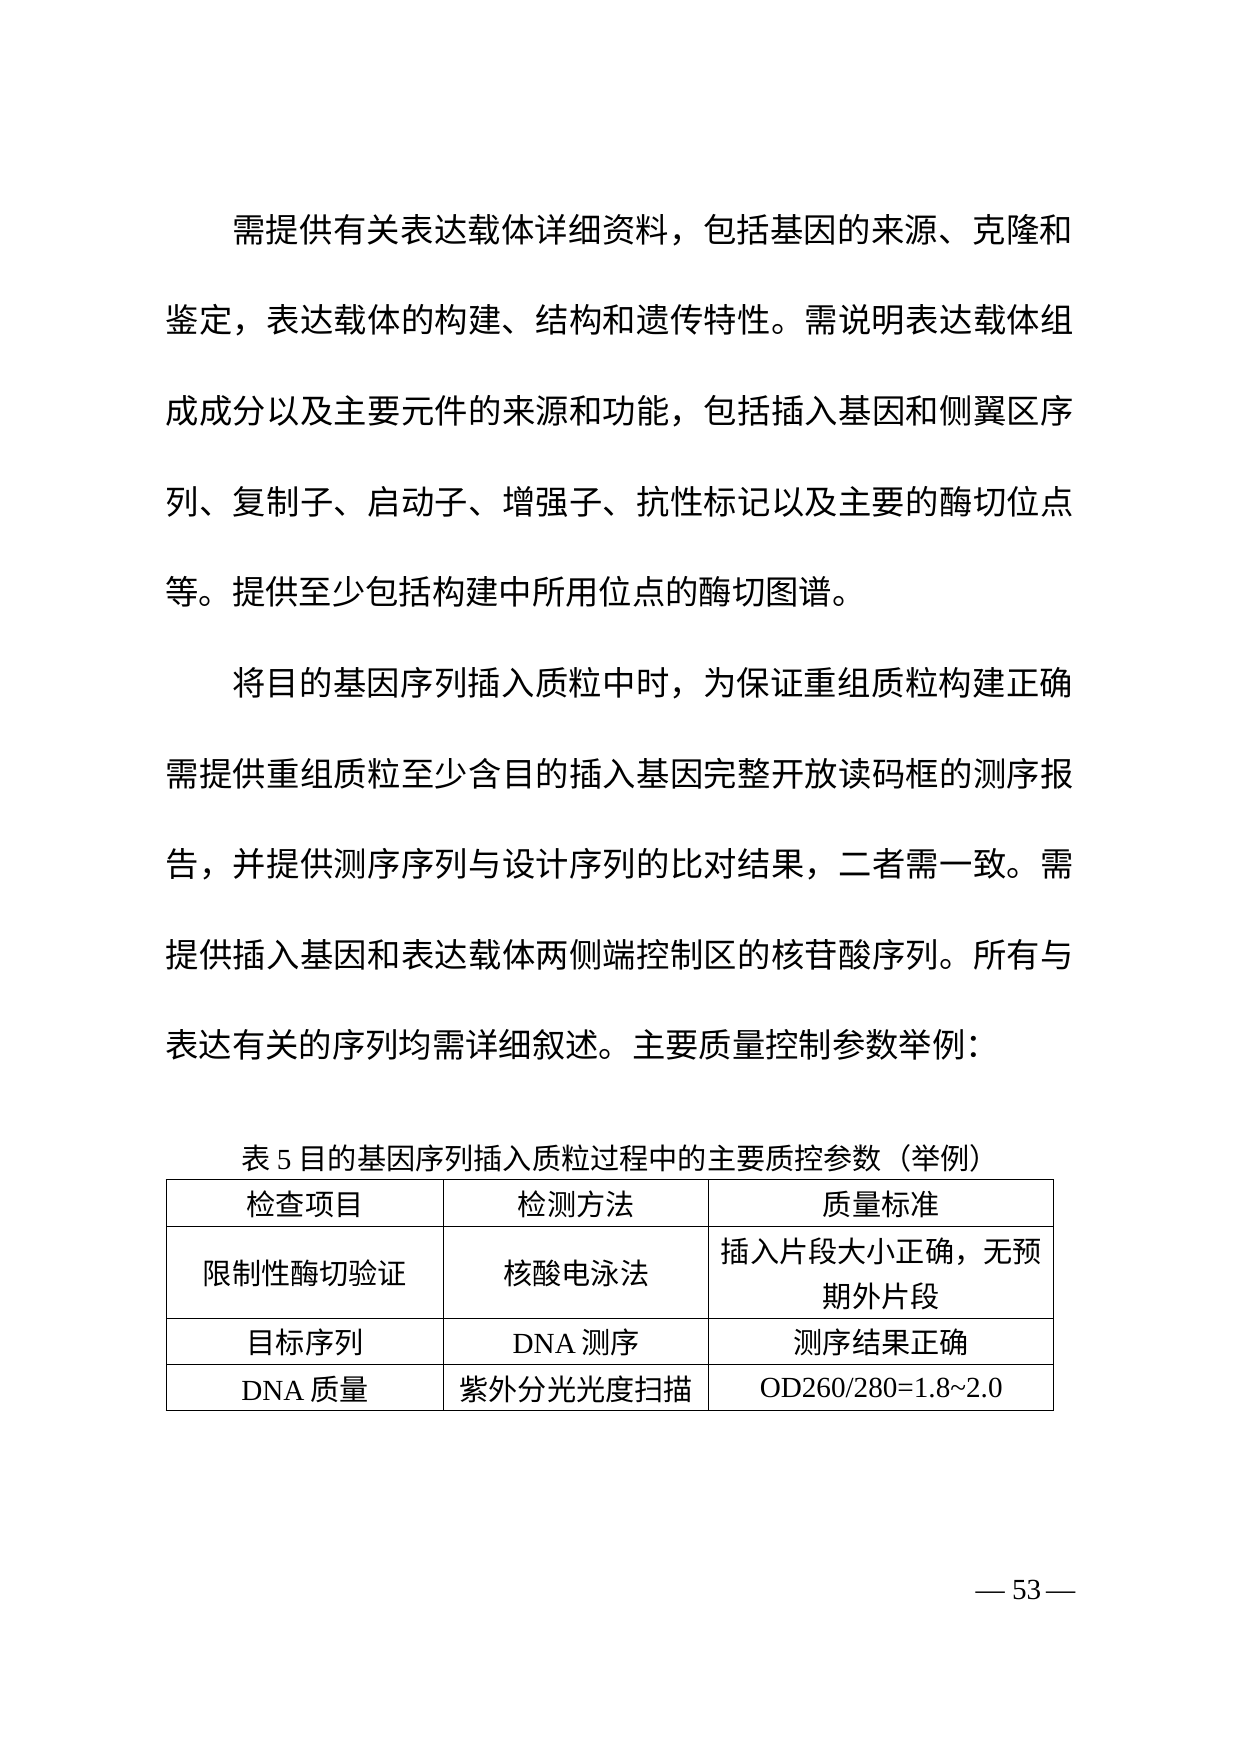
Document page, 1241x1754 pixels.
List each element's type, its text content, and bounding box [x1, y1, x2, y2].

table_cell DNA测序 [444, 1319, 708, 1364]
table_cell 测序结果正确 [709, 1319, 1053, 1364]
table_cell DNA质量 [167, 1365, 443, 1410]
table_cell 限制性酶切验证 [167, 1227, 443, 1317]
text 将目的基因序列插入质粒中时，为保证重组质粒构建正确，需提供重组质粒至少含目的插入基因完整开放读码框的测序报告，并提供测序序列与设计序列的比对结果，二者需一致。需提供插入基因和表达载体两侧端控制区的核苷酸序列。所有与表达有关的序列均需详细叙述。主要质量控制参数举例： [165, 636, 1075, 1089]
table_header 质量标准 [709, 1180, 1053, 1226]
table_header 检查项目 [167, 1180, 443, 1226]
table_cell 插入片段大小正确，无预期外片段 [709, 1227, 1053, 1317]
table_cell 紫外分光光度扫描 [444, 1365, 708, 1410]
table_cell 目标序列 [167, 1319, 443, 1364]
text 表5 目的基因序列插入质粒过程中的主要质控参数（举例） [165, 1134, 1075, 1179]
table_cell OD260/280=1.8~2.0 [709, 1365, 1053, 1410]
table_header 检测方法 [444, 1180, 708, 1226]
text 需提供有关表达载体详细资料，包括基因的来源、克隆和鉴定，表达载体的构建、结构和遗传特性。需说明表达载体组成成分以及主要元件的来源和功能，包括插入基因和侧翼区序列、复制子、启动子、增强子、抗性标记以及主要的酶切位点等。提供至少包括构建中所用位点的酶切图谱。 [165, 182, 1075, 636]
table_cell 核酸电泳法 [444, 1227, 708, 1317]
